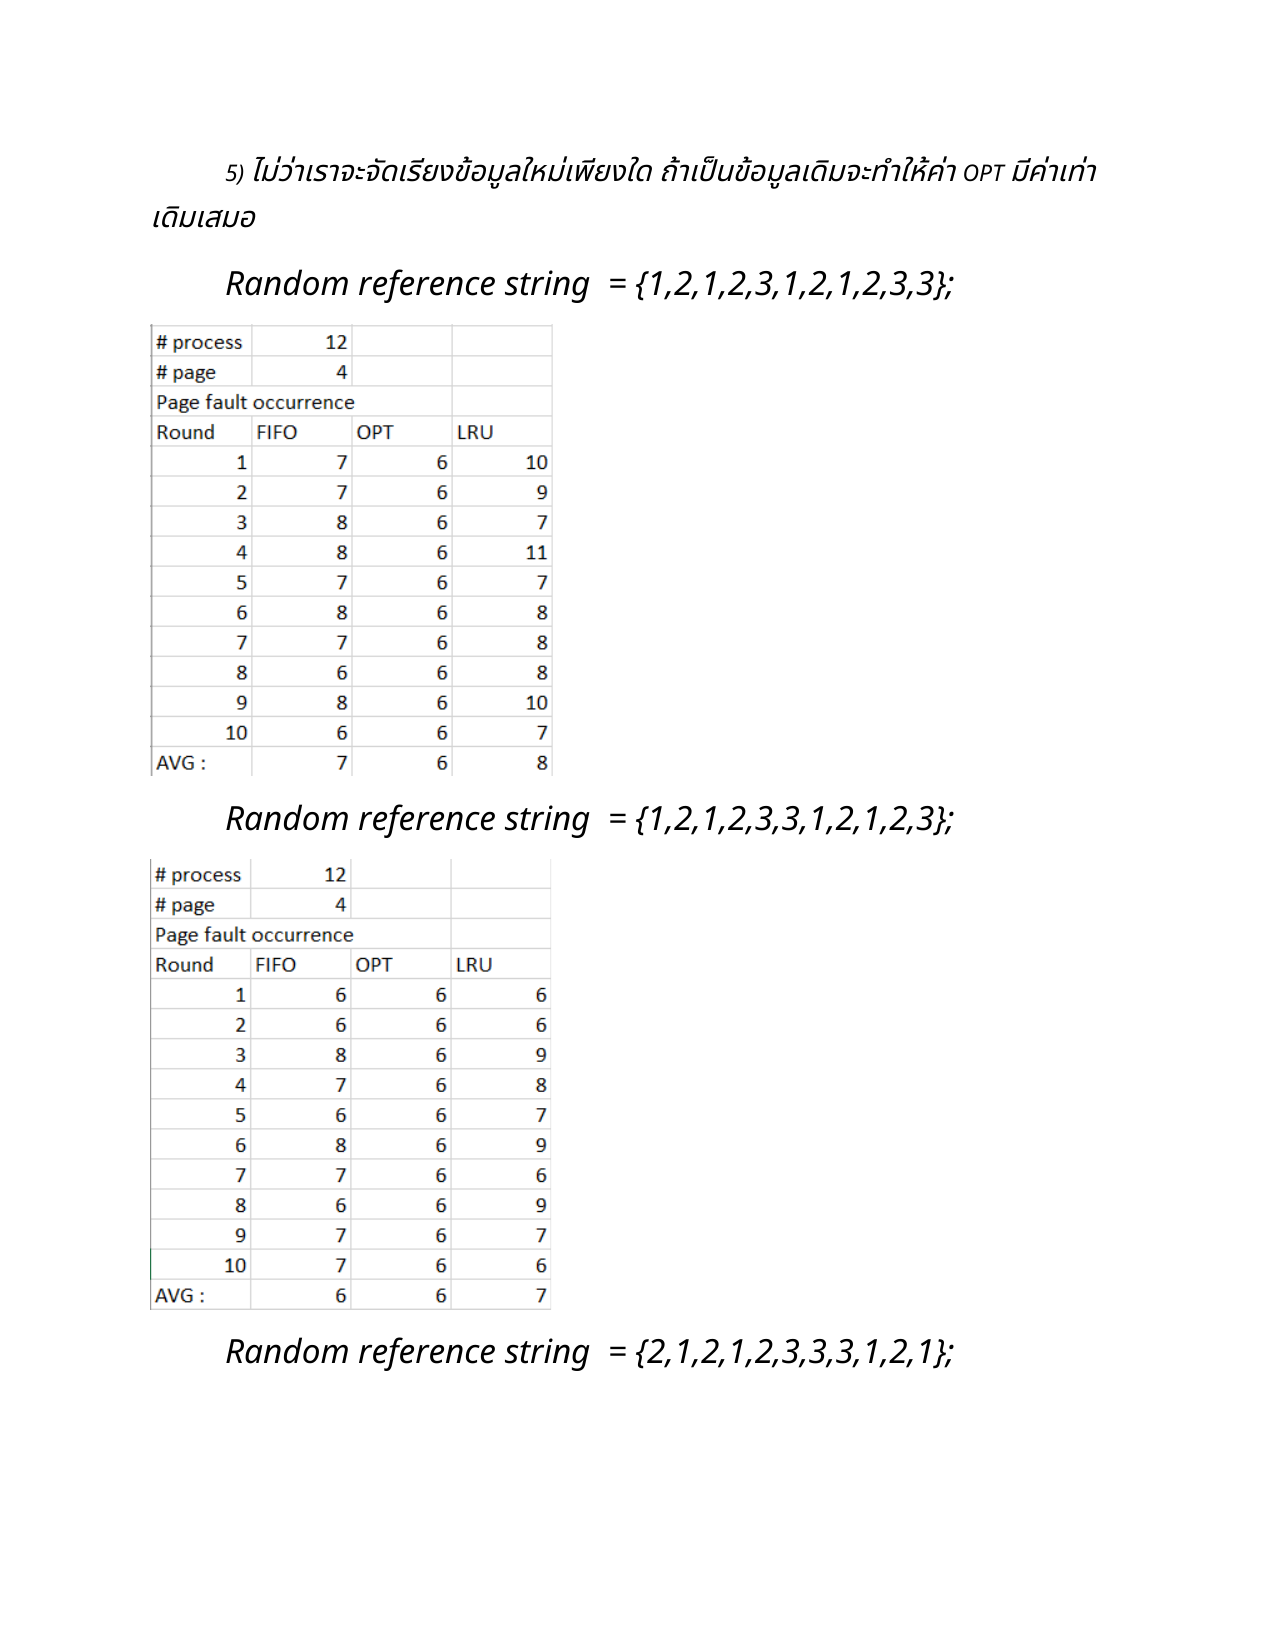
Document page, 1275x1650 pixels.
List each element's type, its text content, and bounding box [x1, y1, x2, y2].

text 5) ไม่ว่าเราจะจัดเรียงข้อมูลใหม่เพียงใด ถ้าเป็นข้อมูลเดิมจะทำให้ค่า OPT มีค่าเท่าเดิมเสมอ [150, 150, 1125, 241]
text Random reference string = {2,1,2,1,2,3,3,3,1,2,1}; [150, 1327, 1125, 1373]
picture [150, 324, 553, 776]
picture [150, 859, 552, 1310]
text Random reference string = {1,2,1,2,3,3,1,2,1,2,3}; [150, 794, 1125, 840]
text Random reference string = {1,2,1,2,3,1,2,1,2,3,3}; [150, 260, 1125, 305]
